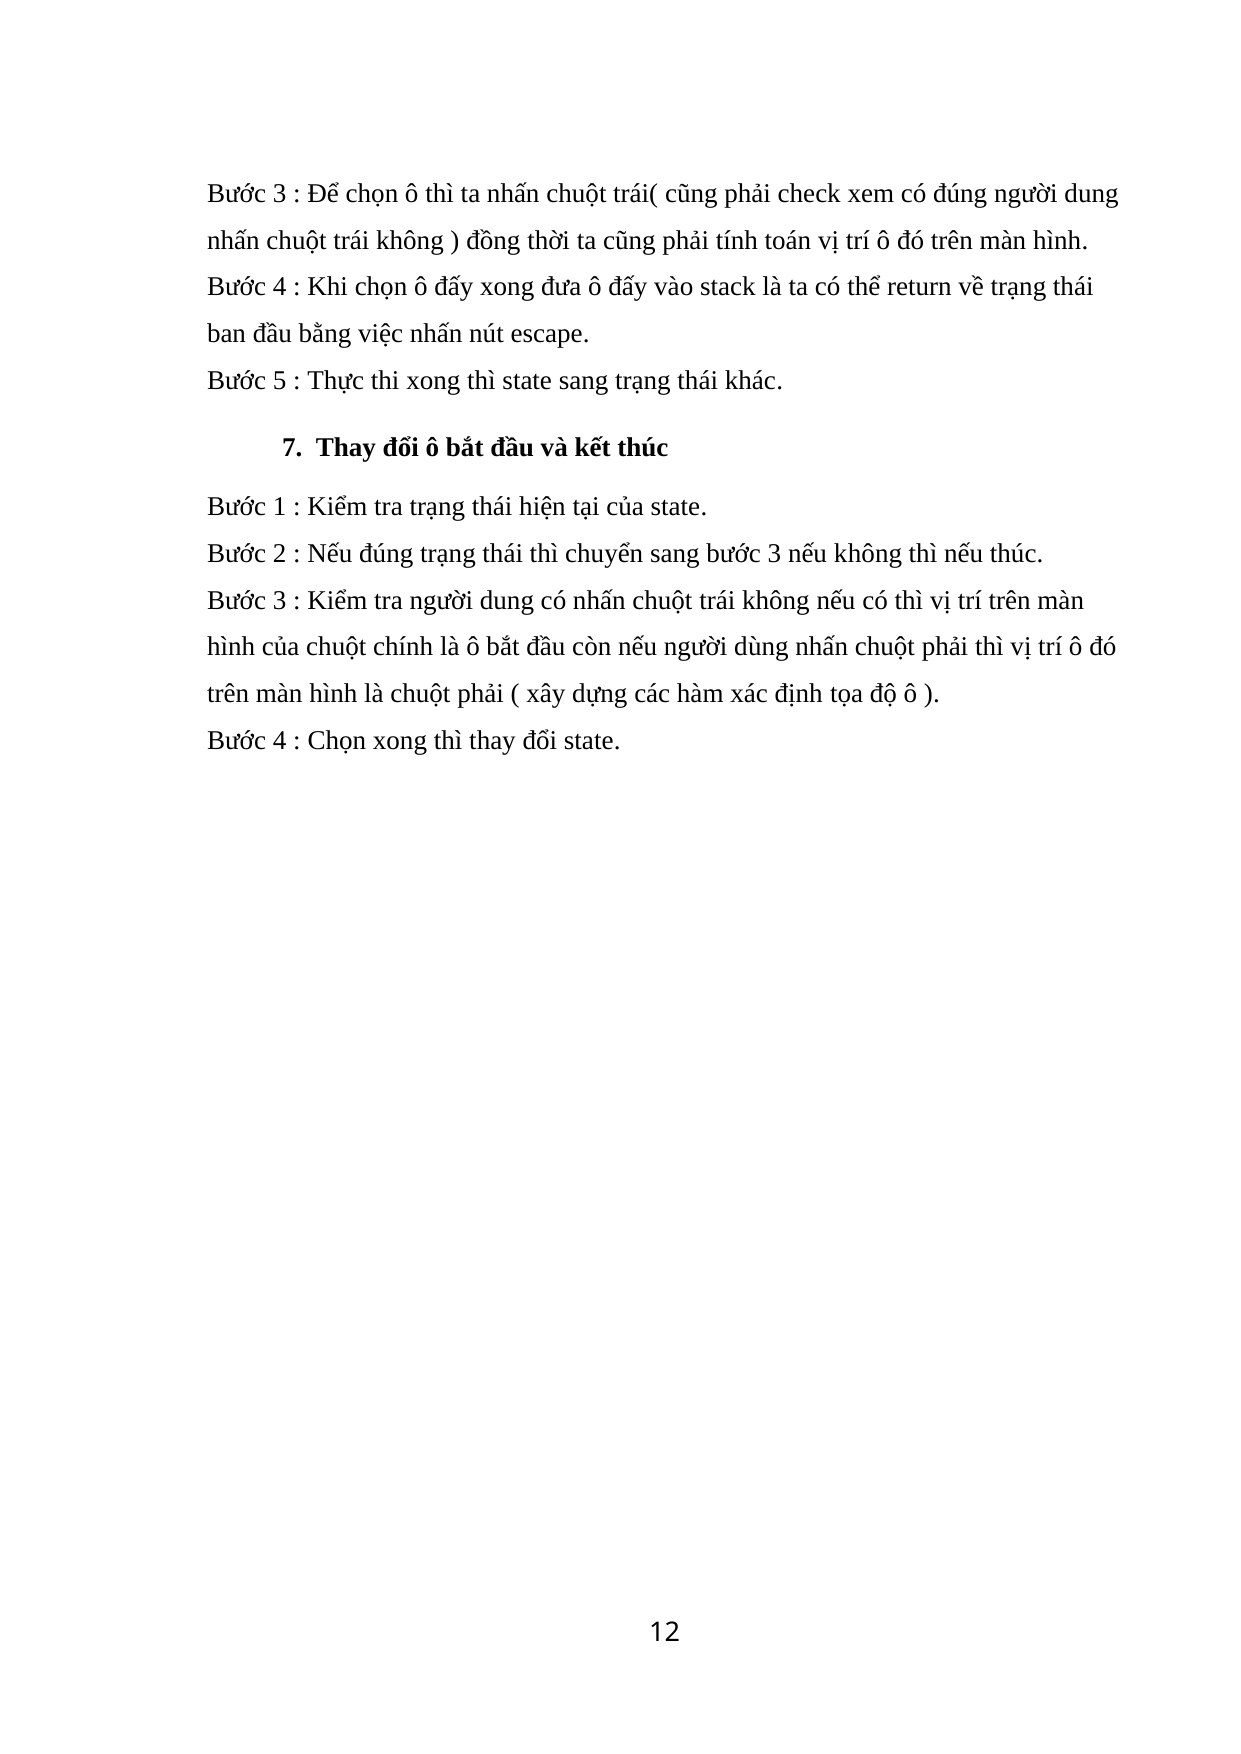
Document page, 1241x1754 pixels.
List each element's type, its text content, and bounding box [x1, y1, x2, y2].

subtitle 7. Thay đổi ô bắt đầu và kết thúc [282, 431, 1122, 462]
text Bước 1 : Kiểm tra trạng thái hiện tại của state. [207, 491, 1122, 522]
text Bước 4 : Khi chọn ô đấy xong đưa ô đấy vào stack là ta có thể return về trạng thái ban đầu bằng việc nhấn nút escape. [207, 271, 1122, 348]
text Bước 4 : Chọn xong thì thay đổi state. [207, 724, 1122, 755]
text Bước 2 : Nếu đúng trạng thái thì chuyển sang bước 3 nếu không thì nếu thúc. [207, 537, 1122, 568]
text Bước 5 : Thực thi xong thì state sang trạng thái khác. [207, 364, 1122, 395]
text Bước 3 : Để chọn ô thì ta nhấn chuột trái( cũng phải check xem có đúng người dung nhấn chuột trái không ) đồng thời ta cũng phải tính toán vị trí ô đó trên màn hình. [207, 177, 1122, 255]
text Bước 3 : Kiểm tra người dung có nhấn chuột trái không nếu có thì vị trí trên màn hình của chuột chính là ô bắt đầu còn nếu người dùng nhấn chuột phải thì vị trí ô đó trên màn hình là chuột phải ( xây dựng các hàm xác định tọa độ ô ). [207, 584, 1122, 708]
